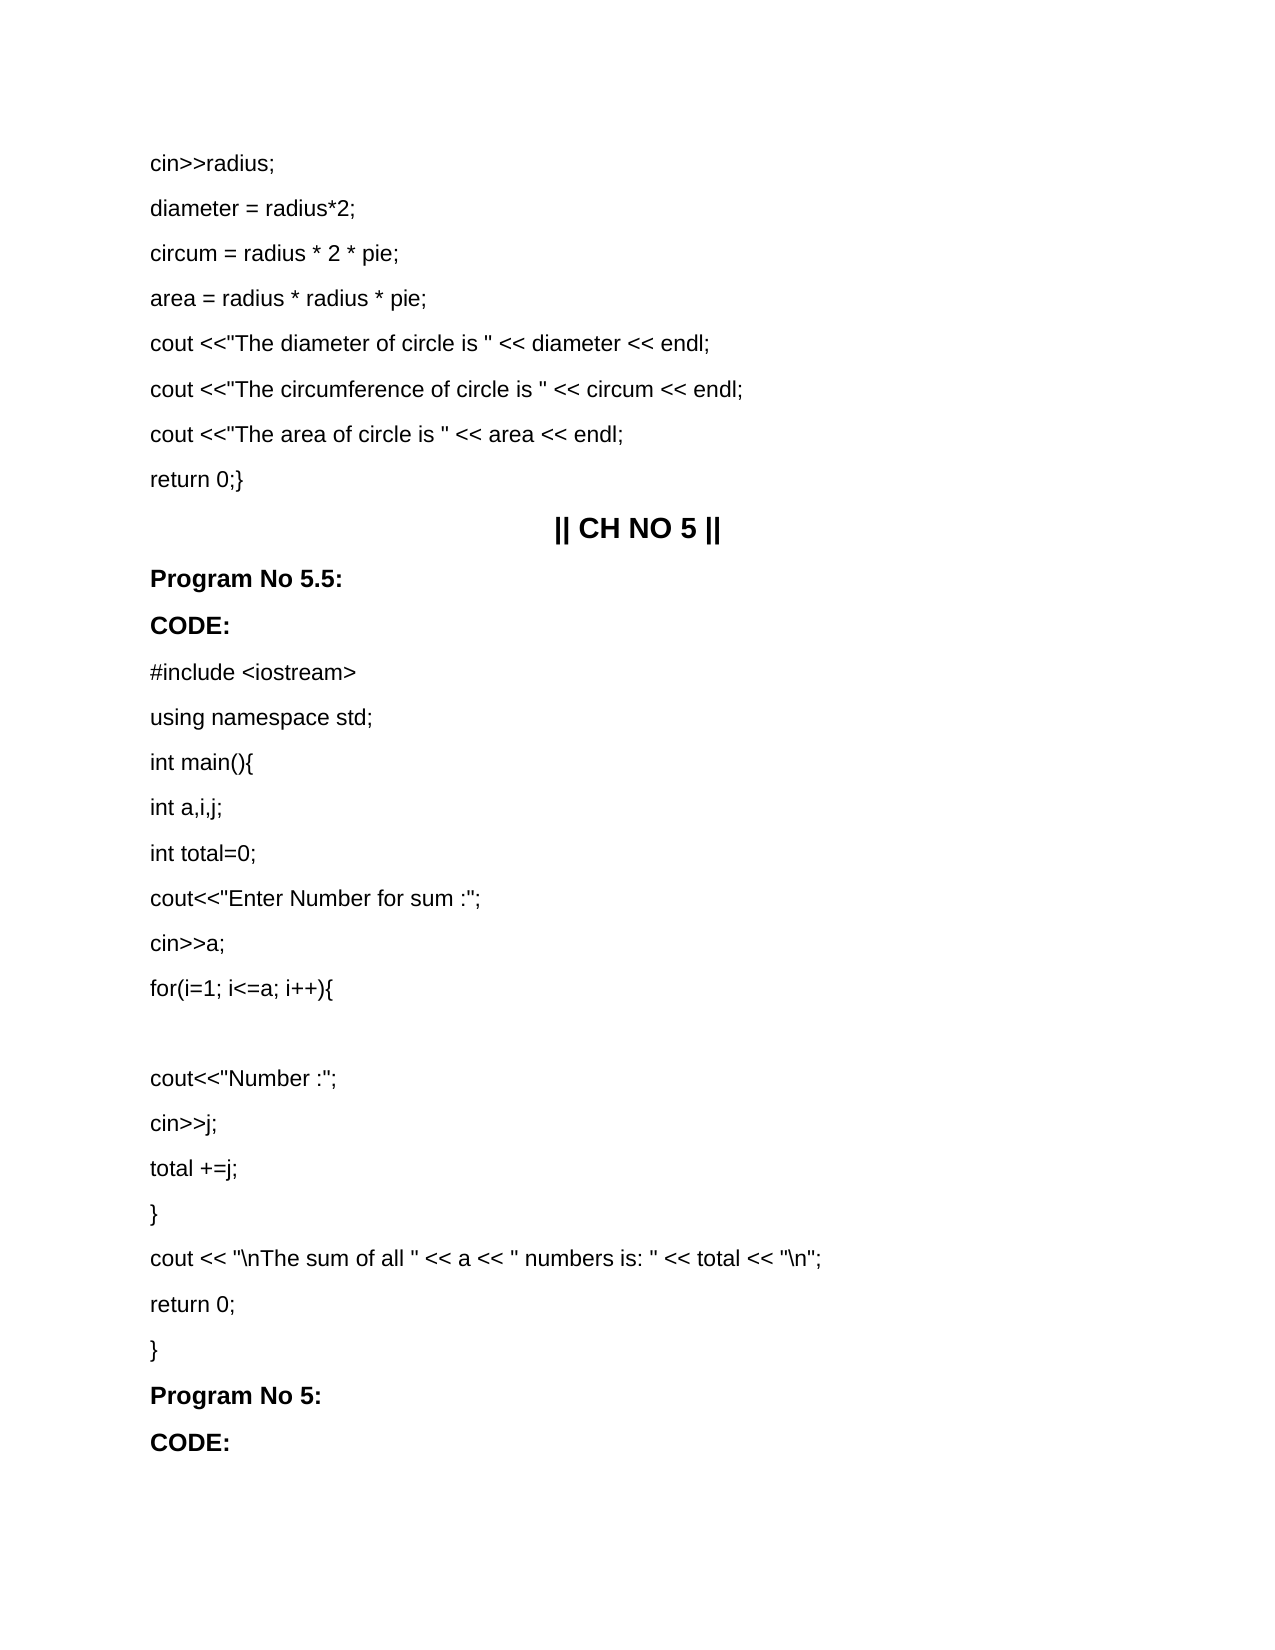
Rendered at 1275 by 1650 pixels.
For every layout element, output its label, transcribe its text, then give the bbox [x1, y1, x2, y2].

text return 0;} [150, 466, 1125, 492]
text cin>>a; [150, 930, 1125, 956]
text CODE: [150, 1428, 1125, 1457]
text using namespace std; [150, 704, 1125, 731]
text Program No 5.5: [150, 564, 1125, 592]
text int total=0; [150, 839, 1125, 866]
text cout <<"The area of circle is " << area << endl; [150, 421, 1125, 447]
text cout <<"The circumference of circle is " << circum << endl; [150, 376, 1125, 402]
text total +=j; [150, 1155, 1125, 1182]
text || CH NO 5 || [150, 511, 1125, 544]
text cin>>radius; [150, 150, 1125, 176]
text return 0; [150, 1291, 1125, 1317]
text int a,i,j; [150, 794, 1125, 821]
text area = radius * radius * pie; [150, 285, 1125, 312]
text cout<<"Enter Number for sum :"; [150, 884, 1125, 911]
text for(i=1; i<=a; i++){ [150, 975, 1125, 1001]
text cin>>j; [150, 1110, 1125, 1136]
text Program No 5: [150, 1381, 1125, 1409]
text #include <iostream> [150, 659, 1125, 685]
text } [150, 1336, 1125, 1362]
text int main(){ [150, 749, 1125, 776]
text cout <<"The diameter of circle is " << diameter << endl; [150, 330, 1125, 357]
text cout << "\nThe sum of all " << a << " numbers is: " << total << "\n"; [150, 1245, 1125, 1272]
text diameter = radius*2; [150, 195, 1125, 221]
text } [150, 1200, 1125, 1227]
text circum = radius * 2 * pie; [150, 240, 1125, 267]
text cout<<"Number :"; [150, 1065, 1125, 1091]
text CODE: [150, 611, 1125, 640]
